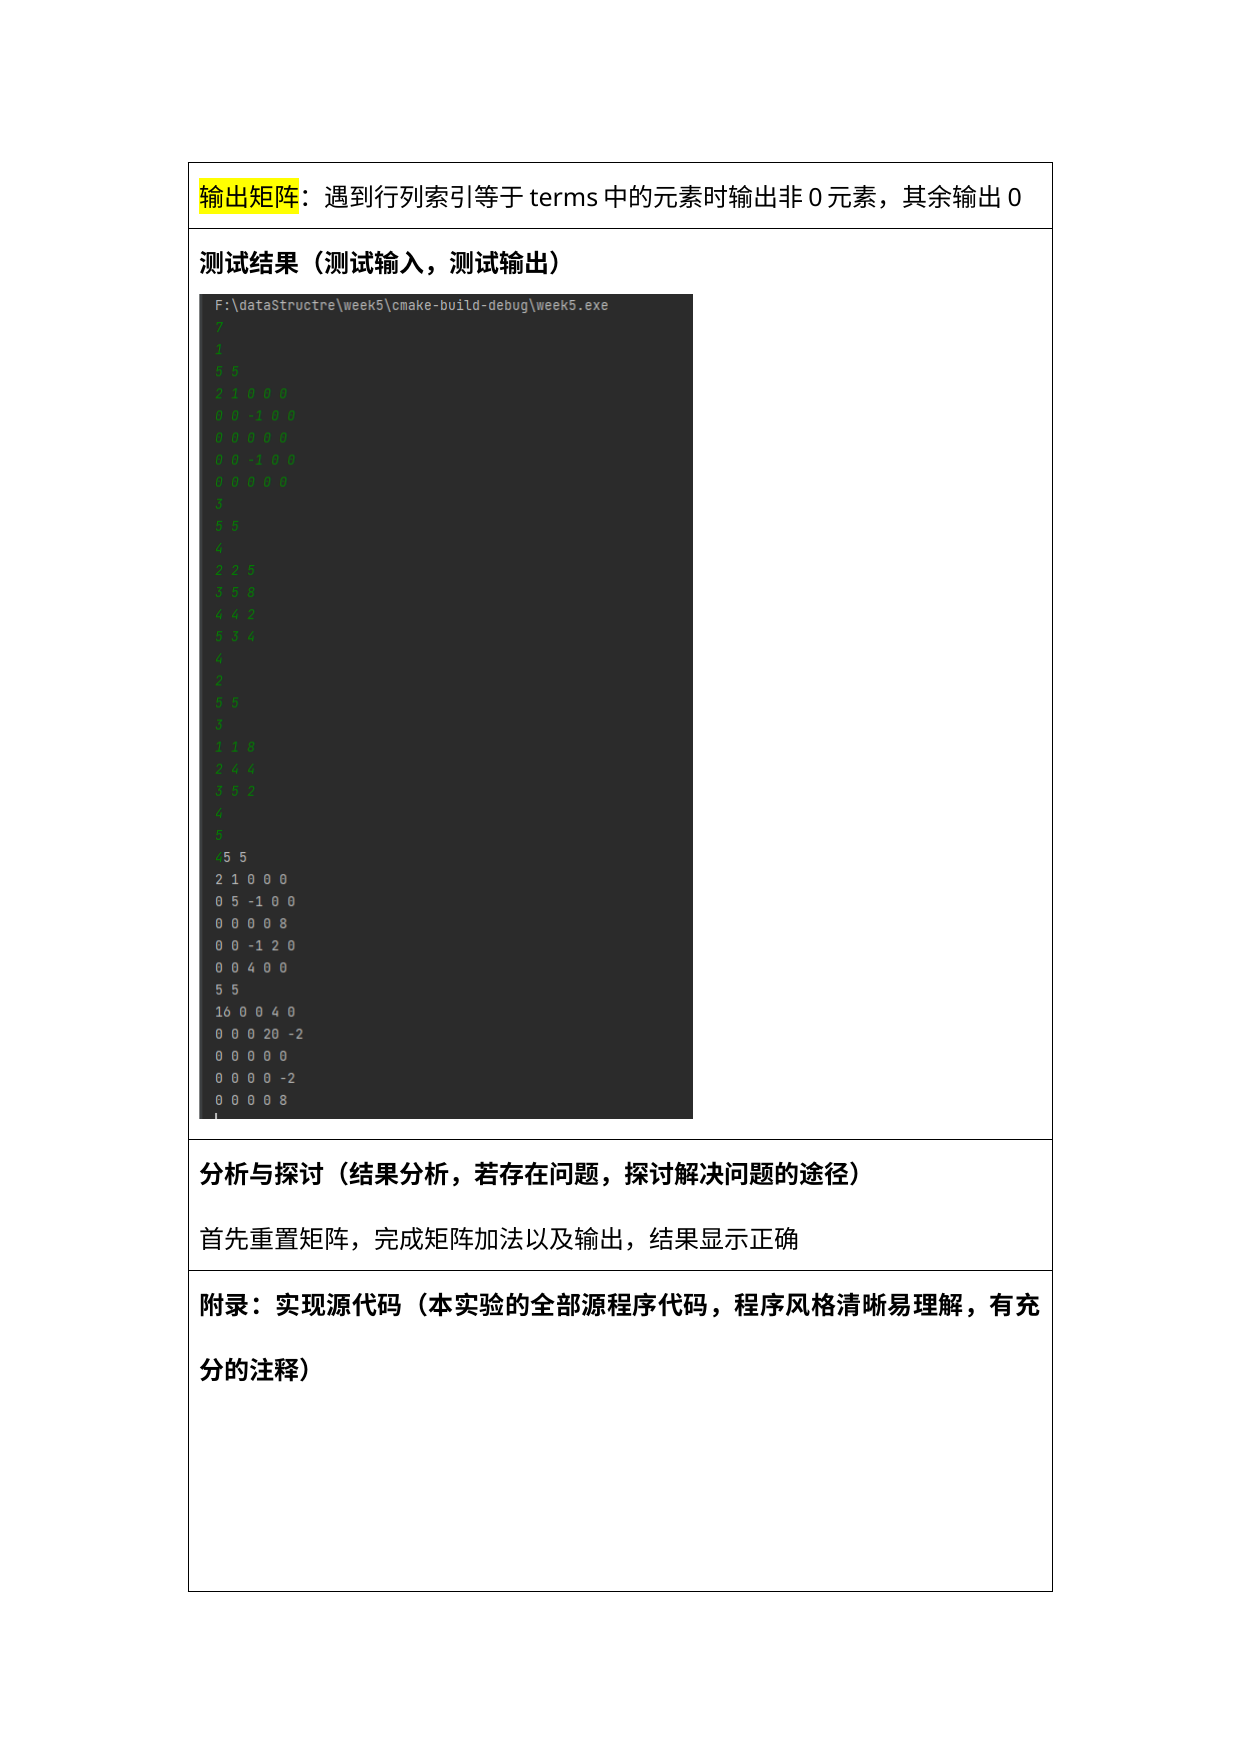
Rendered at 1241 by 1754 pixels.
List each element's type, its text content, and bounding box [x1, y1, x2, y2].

picture [199, 294, 693, 1119]
table_cell 分析与探讨（结果分析，若存在问题，探讨解决问题的途径） 首先重置矩阵，完成矩阵加法以及输出，结果显示正确 [189, 1140, 1052, 1270]
table_cell 测试结果（测试输入，测试输出） [189, 229, 1052, 1139]
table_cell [189, 163, 1052, 228]
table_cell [189, 1271, 1052, 1591]
